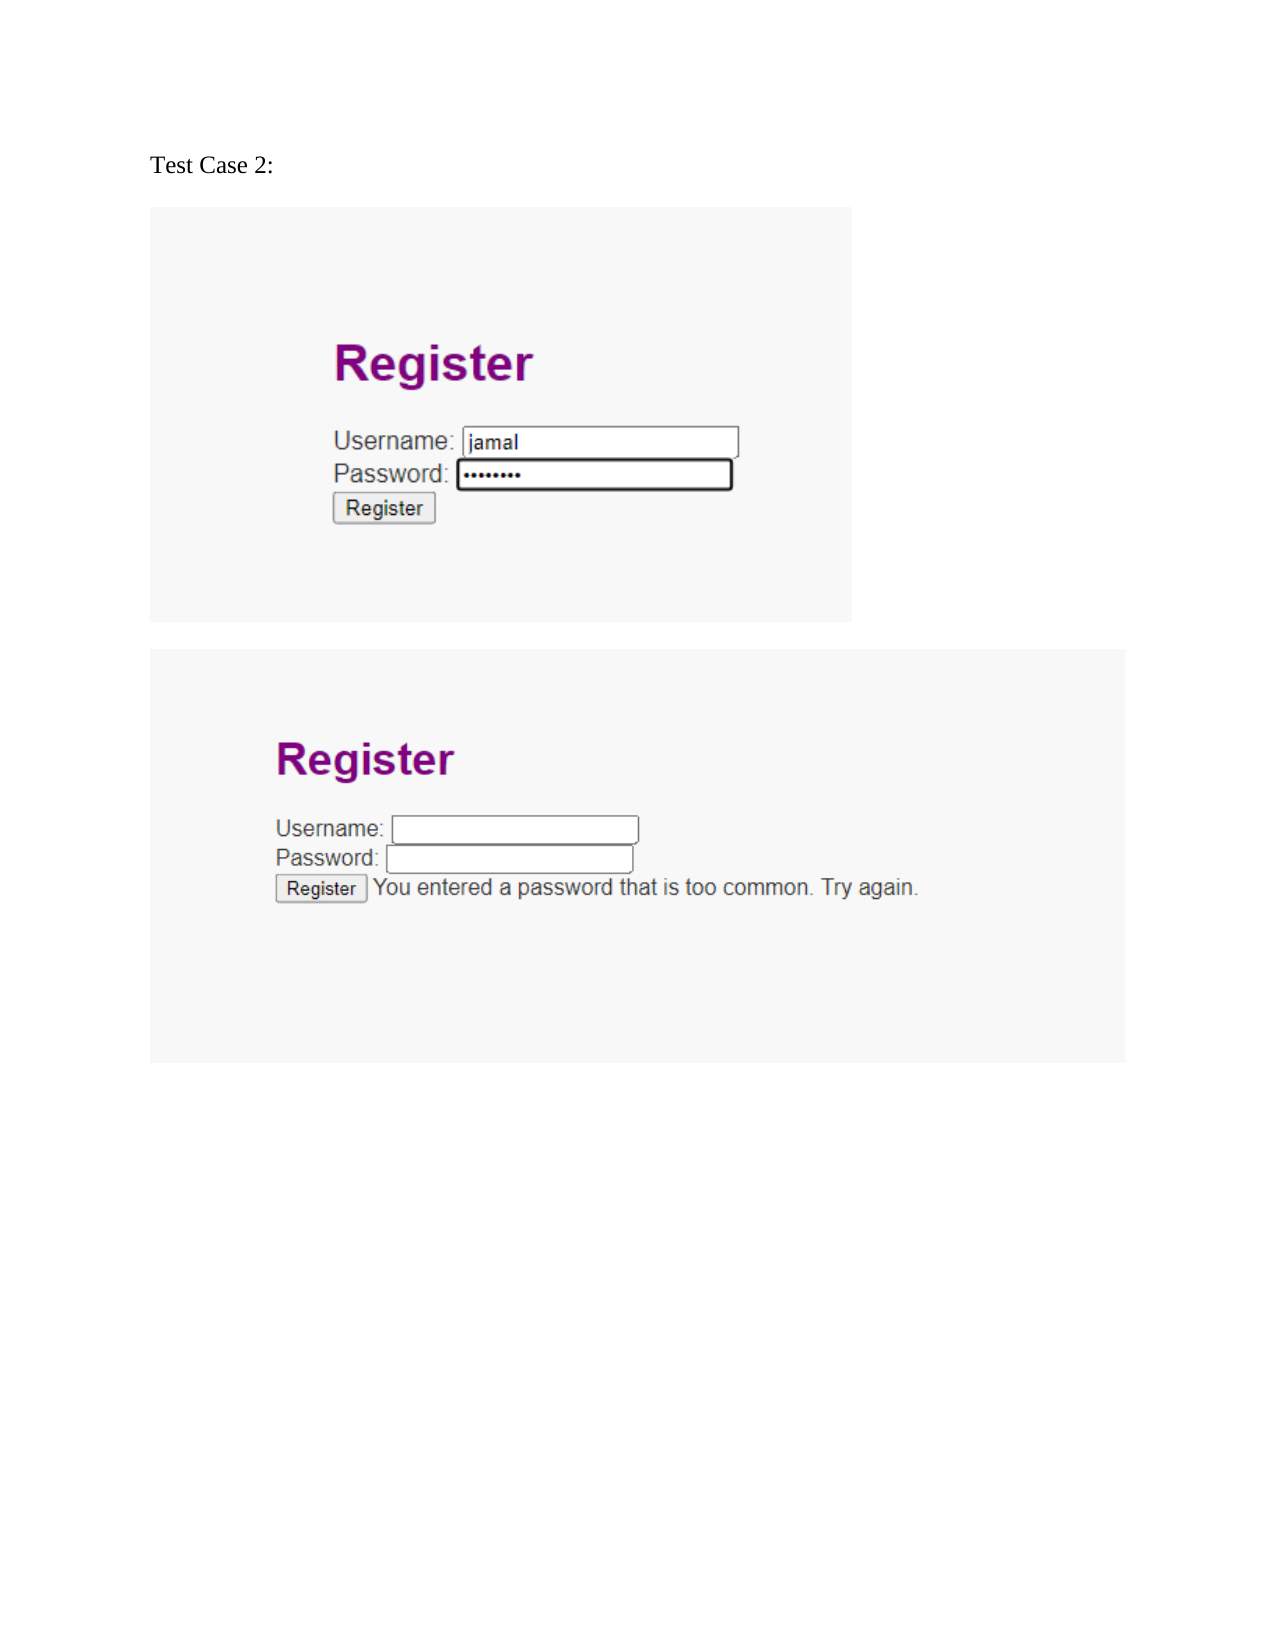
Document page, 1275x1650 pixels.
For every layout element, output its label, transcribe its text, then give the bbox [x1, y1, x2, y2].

picture [150, 207, 852, 622]
text Test Case 2: [150, 150, 1125, 179]
picture [150, 649, 1125, 1063]
